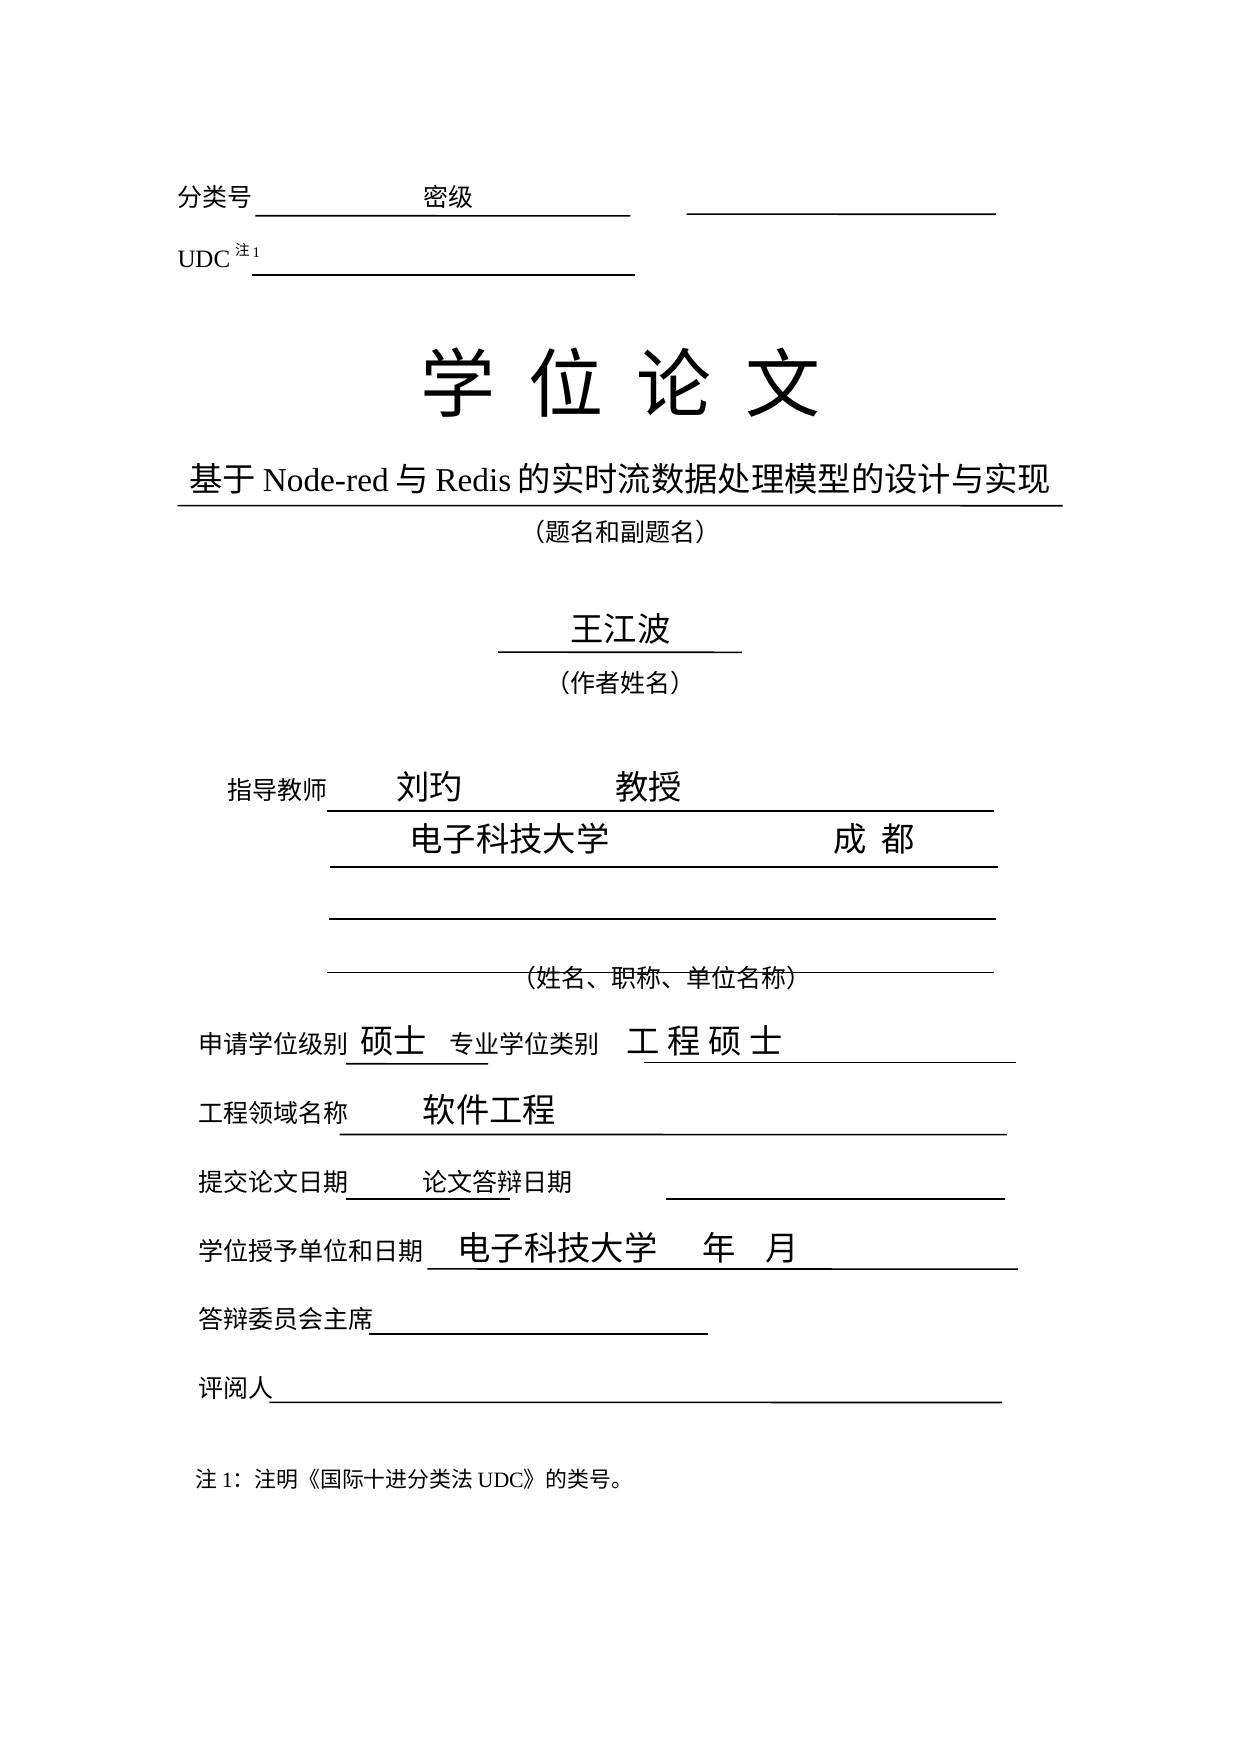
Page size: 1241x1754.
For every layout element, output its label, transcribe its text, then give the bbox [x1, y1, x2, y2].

text 学 位 论 文 [177, 325, 1063, 433]
text 基于Node-red与Redis的实时流数据处理模型的设计与实现 [177, 458, 1063, 500]
text 申请学位级别 硕士 专业学位类别 工 程 硕 士 [177, 999, 1063, 1068]
text 评阅人 [177, 1343, 1063, 1411]
text 学位授予单位和日期 电子科技大学 年 月 [177, 1205, 1063, 1274]
text 提交论文日期 论文答辩日期 [177, 1136, 1063, 1205]
text 注1：注明《国际十进分类法UDC》的类号。 [177, 1462, 1063, 1493]
text 王江波 [177, 599, 1063, 651]
text （姓名、职称、单位名称） [210, 941, 1063, 999]
text 指导教师 刘玓 教授 [177, 758, 1063, 810]
text UDC注1 [177, 239, 1063, 275]
text （题名和副题名） [177, 513, 1063, 549]
text 电子科技大学 成 都 [192, 810, 1063, 862]
text 分类号 密级 [177, 177, 1063, 213]
text （作者姓名） [177, 664, 1063, 700]
text 工程领域名称 软件工程 [177, 1068, 1063, 1136]
text 答辩委员会主席 [177, 1274, 1063, 1343]
